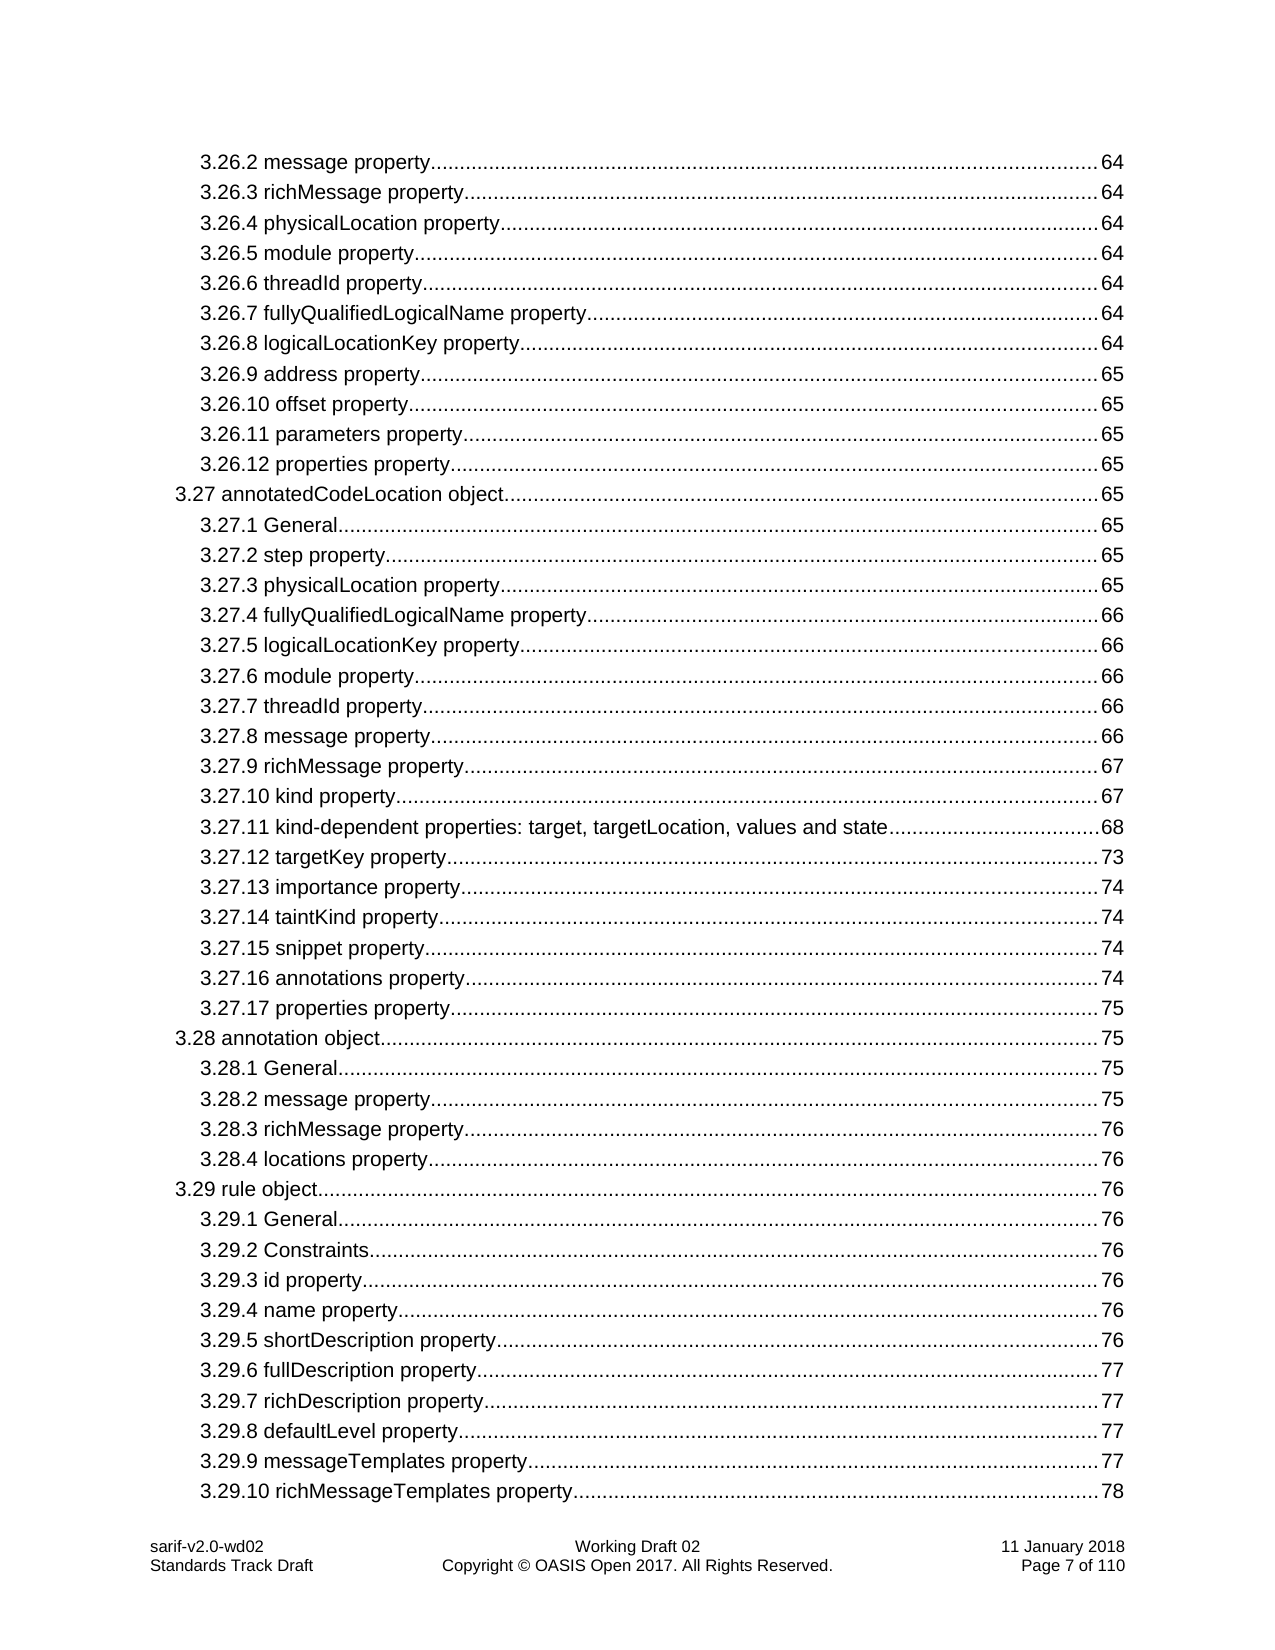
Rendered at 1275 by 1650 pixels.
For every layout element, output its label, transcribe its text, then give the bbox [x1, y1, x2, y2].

text 3.29.10 richMessageTemplates property 78 [200, 1479, 1125, 1503]
text 3.29 rule object 76 [175, 1177, 1125, 1201]
text 3.26.12 properties property 65 [200, 452, 1125, 476]
text 3.28.1 General 75 [200, 1056, 1125, 1080]
text 3.27.1 General 65 [200, 512, 1125, 536]
text 3.27.10 kind property 67 [200, 784, 1125, 808]
text 3.27.3 physicalLocation property 65 [200, 573, 1125, 597]
text 3.27.17 properties property 75 [200, 996, 1125, 1020]
text 3.27.6 module property 66 [200, 663, 1125, 687]
text 3.27.15 snippet property 74 [200, 935, 1125, 959]
text 3.26.7 fullyQualifiedLogicalName property 64 [200, 301, 1125, 325]
text 3.26.8 logicalLocationKey property 64 [200, 331, 1125, 355]
text 3.29.1 General 76 [200, 1207, 1125, 1231]
text 3.27 annotatedCodeLocation object 65 [175, 482, 1125, 506]
text 3.29.2 Constraints 76 [200, 1237, 1125, 1261]
text 3.27.14 taintKind property 74 [200, 905, 1125, 929]
text 3.29.4 name property 76 [200, 1298, 1125, 1322]
text 3.27.16 annotations property 74 [200, 966, 1125, 989]
text 3.29.6 fullDescription property 77 [200, 1358, 1125, 1382]
text 3.28.3 richMessage property 76 [200, 1117, 1125, 1141]
text 3.29.8 defaultLevel property 77 [200, 1419, 1125, 1443]
text 3.27.13 importance property 74 [200, 875, 1125, 899]
text 3.28.2 message property 75 [200, 1086, 1125, 1110]
text 3.26.4 physicalLocation property 64 [200, 210, 1125, 234]
text 3.27.11 kind-dependent properties: target, targetLocation, values and state 68 [200, 814, 1125, 838]
text 3.27.9 richMessage property 67 [200, 754, 1125, 778]
text 3.29.7 richDescription property 77 [200, 1388, 1125, 1412]
text 3.26.9 address property 65 [200, 361, 1125, 385]
text 3.29.3 id property 76 [200, 1268, 1125, 1292]
text 3.27.7 threadId property 66 [200, 694, 1125, 718]
text 3.27.2 step property 65 [200, 543, 1125, 567]
text 3.26.5 module property 64 [200, 241, 1125, 264]
text 3.26.3 richMessage property 64 [200, 180, 1125, 204]
text 3.26.10 offset property 65 [200, 392, 1125, 416]
text 3.28 annotation object 75 [175, 1026, 1125, 1050]
text 3.26.6 threadId property 64 [200, 271, 1125, 295]
text 3.29.9 messageTemplates property 77 [200, 1449, 1125, 1473]
text 3.27.4 fullyQualifiedLogicalName property 66 [200, 603, 1125, 627]
text 3.29.5 shortDescription property 76 [200, 1328, 1125, 1352]
text 3.27.5 logicalLocationKey property 66 [200, 633, 1125, 657]
text 3.28.4 locations property 76 [200, 1147, 1125, 1171]
text 3.26.11 parameters property 65 [200, 422, 1125, 446]
text 3.27.12 targetKey property 73 [200, 845, 1125, 869]
text 3.27.8 message property 66 [200, 724, 1125, 748]
text 3.26.2 message property 64 [200, 150, 1125, 174]
